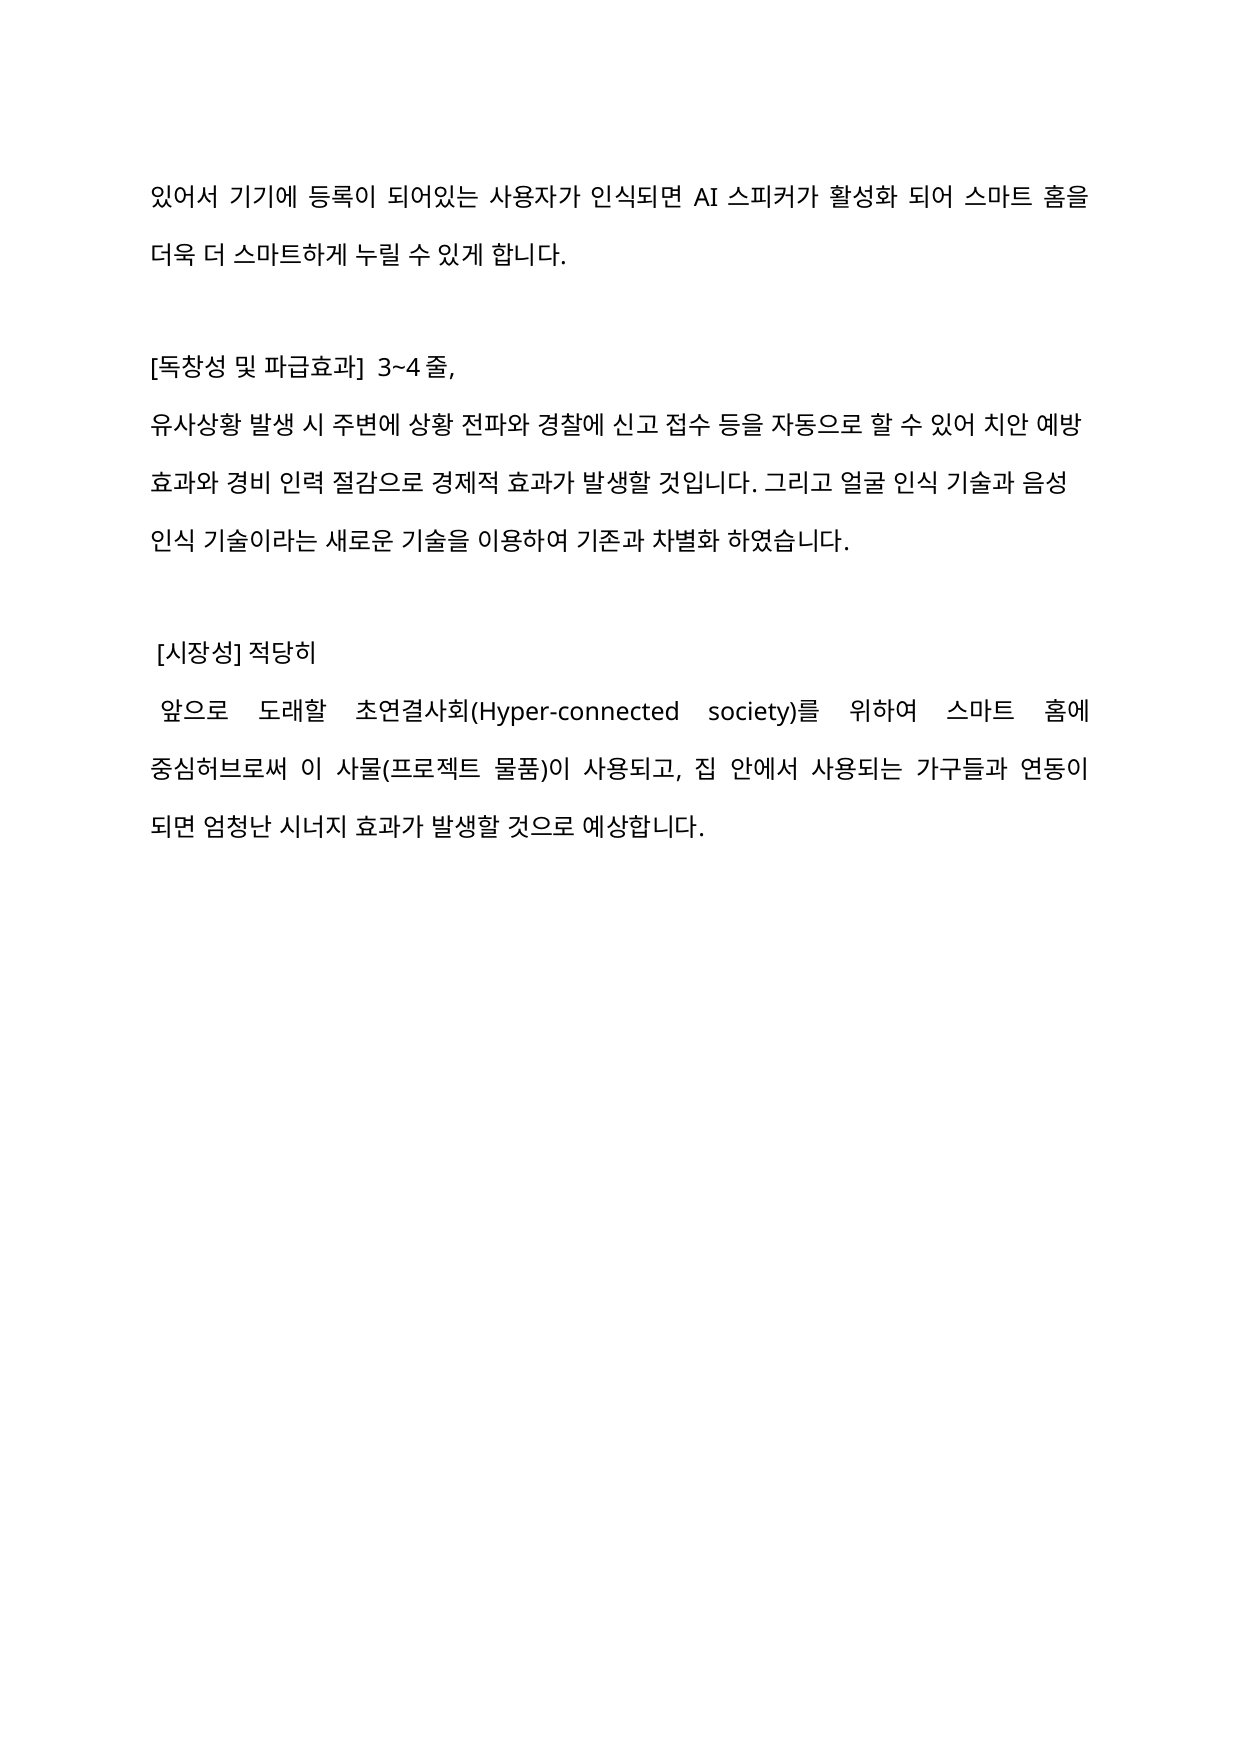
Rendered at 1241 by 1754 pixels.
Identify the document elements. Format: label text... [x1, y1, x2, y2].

text 유사상황 발생 시 주변에 상황 전파와 경찰에 신고 접수 등을 자동으로 할 수 있어 치안 예방 효과와 경비 인력 절감으로 경제적 효과가 발생할 것입니다. 그리고 얼굴 인식 기술과 음성 인식 기술이라는 새로운 기술을 이용하여 기존과 차별화 하였습니다. [150, 405, 1090, 557]
text [시장성] 적당히 [150, 634, 1090, 670]
text [독창성 및 파급효과] 3~4줄, [150, 347, 1090, 384]
text 앞으로 도래할 초연결사회(Hyper-connected society)를 위하여 스마트 홈에 중심허브로써 이 사물(프로젝트 물품)이 사용되고, 집 안에서 사용되는 가구들과 연동이 되면 엄청난 시너지 효과가 발생할 것으로 예상합니다. [150, 692, 1090, 844]
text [150, 177, 1090, 271]
